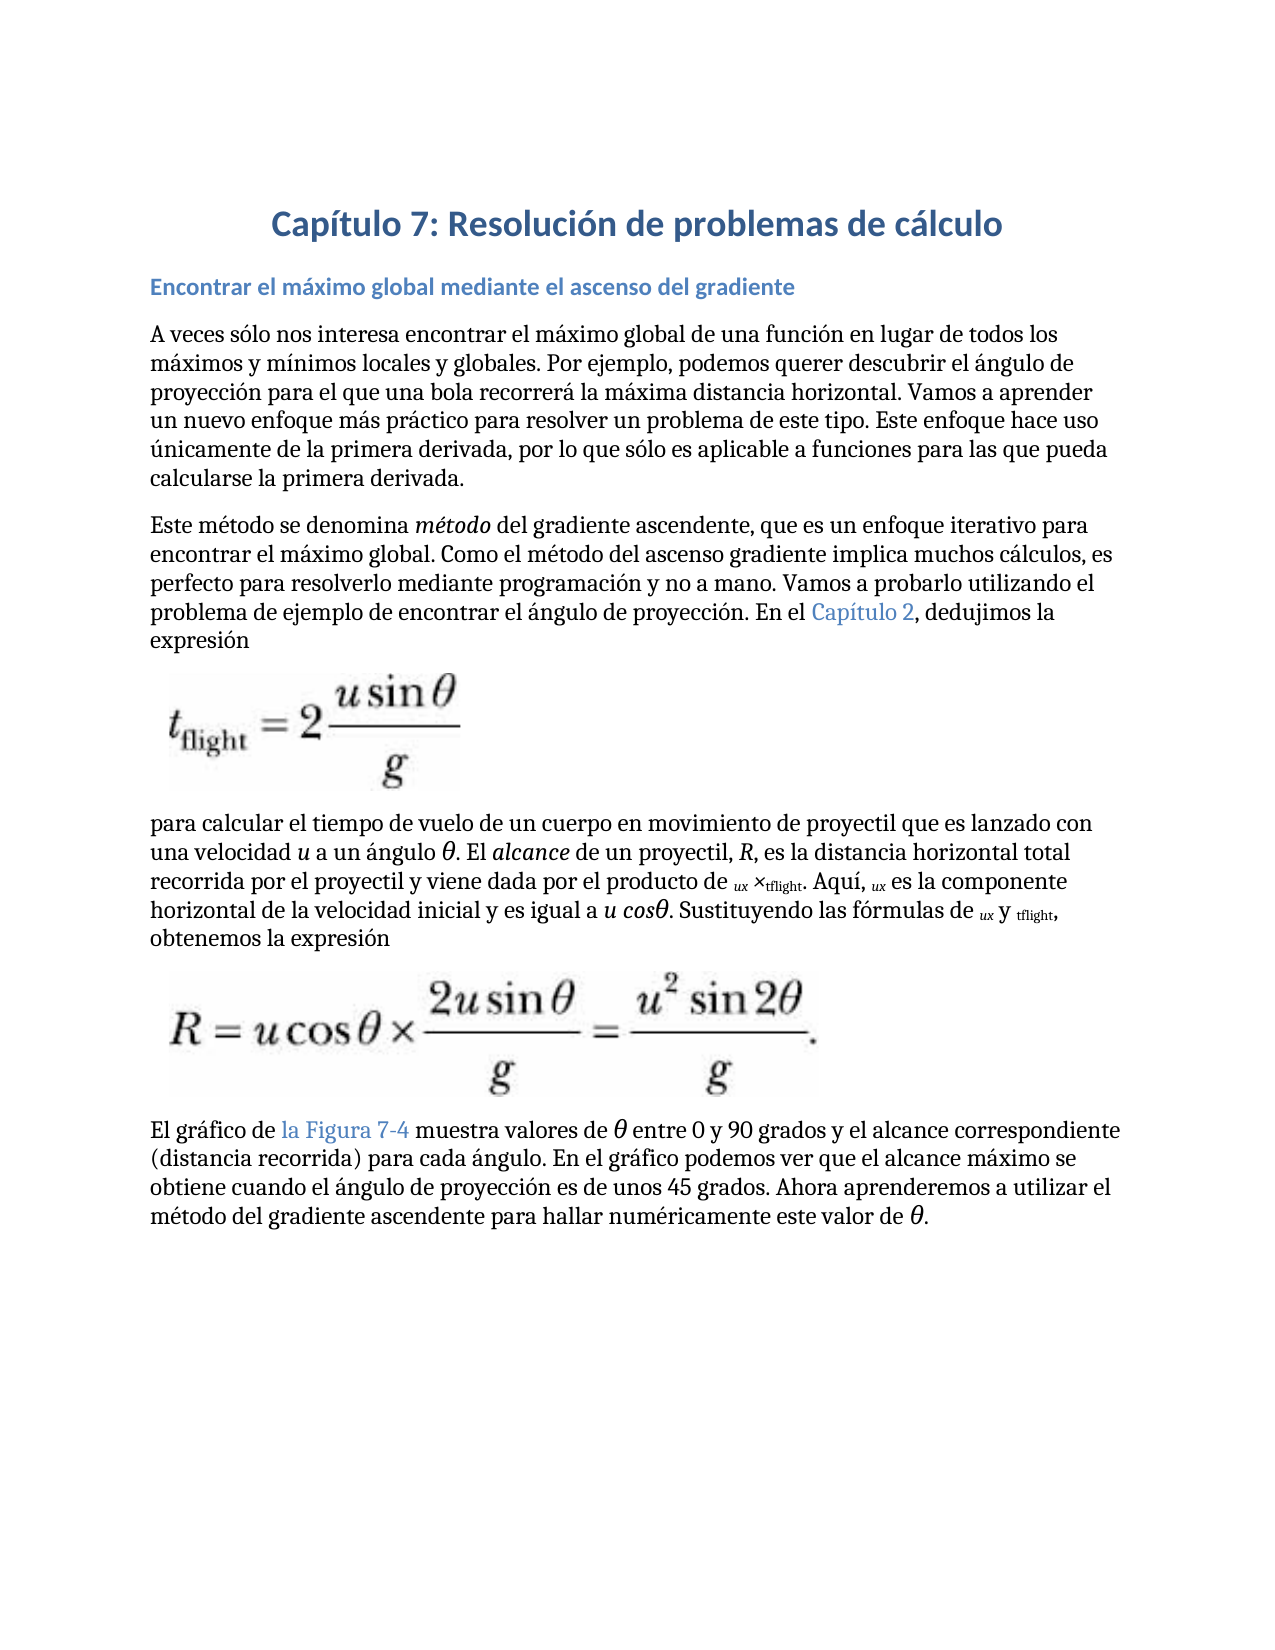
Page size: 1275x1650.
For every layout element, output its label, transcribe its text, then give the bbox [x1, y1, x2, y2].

text El gráfico de la Figura 7-4 muestra valores de θ entre 0 y 90 grados y el alcance correspondiente (distancia recorrida) para cada ángulo. En el gráfico podemos ver que el alcance máximo se obtiene cuando el ángulo de proyección es de unos 45 grados. Ahora aprenderemos a utilizar el método del gradiente ascendente para hallar numéricamente este valor de θ. [150, 1116, 1125, 1231]
picture [168, 971, 819, 1097]
picture [168, 673, 461, 791]
text para calcular el tiempo de vuelo de un cuerpo en movimiento de proyectil que es lanzado con una velocidad u a un ángulo θ. El alcance de un proyectil, R, es la distancia horizontal total recorrida por el proyectil y viene dada por el producto de ux ×tflight. Aquí, ux es la componente horizontal de la velocidad inicial y es igual a u cosθ. Sustituyendo las fórmulas de ux y tflight, obtenemos la expresión [150, 809, 1125, 953]
subtitle Encontrar el máximo global mediante el ascenso del gradiente [150, 271, 1125, 301]
title Capítulo 7: Resolución de problemas de cálculo [150, 200, 1125, 246]
text A veces sólo nos interesa encontrar el máximo global de una función en lugar de todos los máximos y mínimos locales y globales. Por ejemplo, podemos querer descubrir el ángulo de proyección para el que una bola recorrerá la máxima distancia horizontal. Vamos a aprender un nuevo enfoque más práctico para resolver un problema de este tipo. Este enfoque hace uso únicamente de la primera derivada, por lo que sólo es aplicable a funciones para las que pueda calcularse la primera derivada. [150, 320, 1125, 493]
text Este método se denomina método del gradiente ascendente, que es un enfoque iterativo para encontrar el máximo global. Como el método del ascenso gradiente implica muchos cálculos, es perfecto para resolverlo mediante programación y no a mano. Vamos a probarlo utilizando el problema de ejemplo de encontrar el ángulo de proyección. En el Capítulo 2, dedujimos la expresión [150, 511, 1125, 655]
